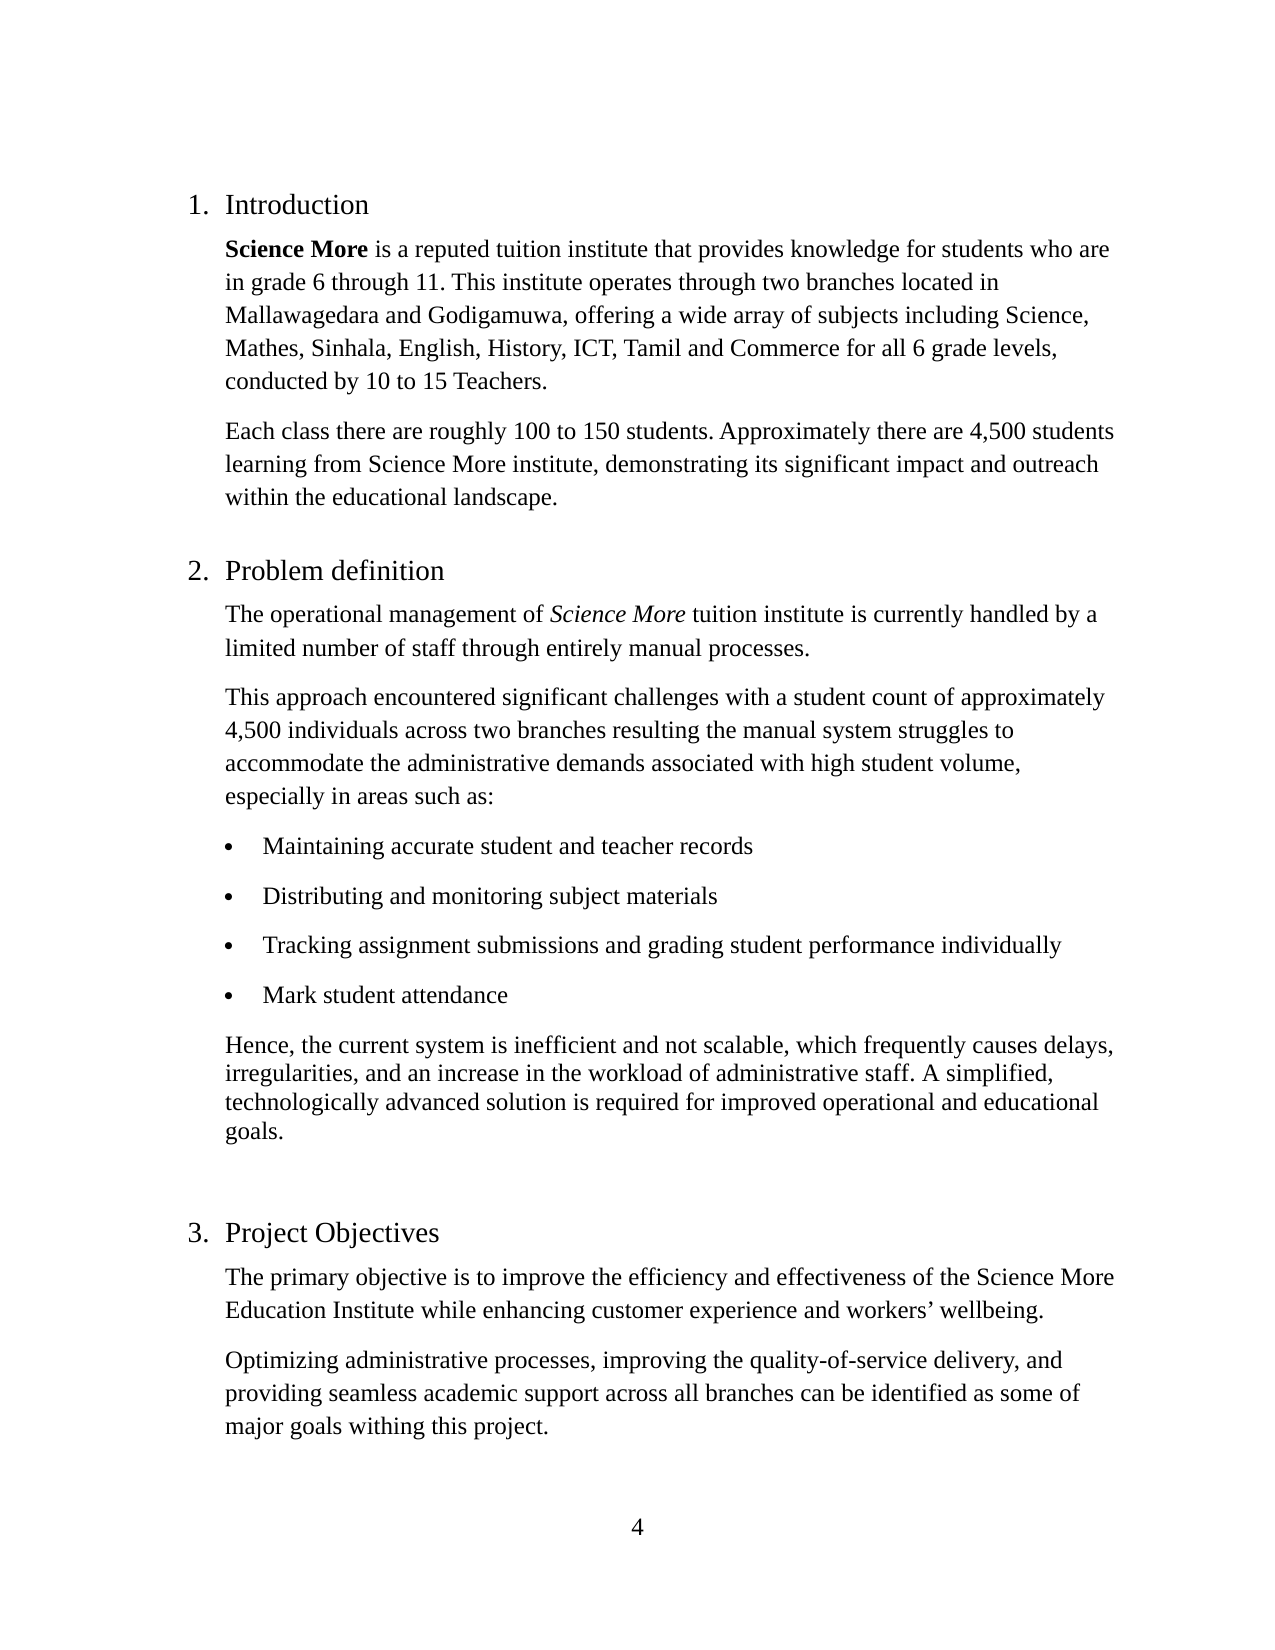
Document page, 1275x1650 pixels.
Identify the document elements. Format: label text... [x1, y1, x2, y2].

list Maintaining accurate student and teacher records [225, 831, 1125, 860]
text Each class there are roughly 100 to 150 students. Approximately there are 4,500 students learning from Science More institute, demonstrating its significant impact and outreach within the educational landscape. [225, 416, 1125, 511]
text Science More is a reputed tuition institute that provides knowledge for students who are in grade 6 through 11. This institute operates through two branches located in Mallawagedara and Godigamuwa, offering a wide array of subjects including Science, Mathes, Sinhala, English, History, ICT, Tamil and Commerce for all 6 grade levels, conducted by 10 to 15 Teachers. [225, 234, 1125, 395]
subtitle Introduction [187, 187, 1125, 221]
text The primary objective is to improve the efficiency and effectiveness of the Science More Education Institute while enhancing customer experience and workers’ wellbeing. [225, 1262, 1125, 1324]
list Distributing and monitoring subject materials [225, 881, 1125, 909]
text Hence, the current system is inefficient and not scalable, which frequently causes delays, irregularities, and an increase in the workload of administrative staff. A simplified, technologically advanced solution is required for improved operational and educational goals. [225, 1030, 1125, 1145]
text This approach encountered significant challenges with a student count of approximately 4,500 individuals across two branches resulting the manual system struggles to accommodate the administrative demands associated with high student volume, especially in areas such as: [225, 682, 1125, 810]
list Tracking assignment submissions and grading student performance individually [225, 930, 1125, 959]
subtitle Project Objectives [187, 1215, 1125, 1249]
text Optimizing administrative processes, improving the quality-of-service delivery, and providing seamless academic support across all branches can be identified as some of major goals withing this project. [225, 1345, 1125, 1440]
list Mark student attendance [225, 980, 1125, 1009]
subtitle Problem definition [187, 553, 1125, 586]
text The operational management of Science More tuition institute is currently handled by a limited number of staff through entirely manual processes. [225, 599, 1125, 661]
